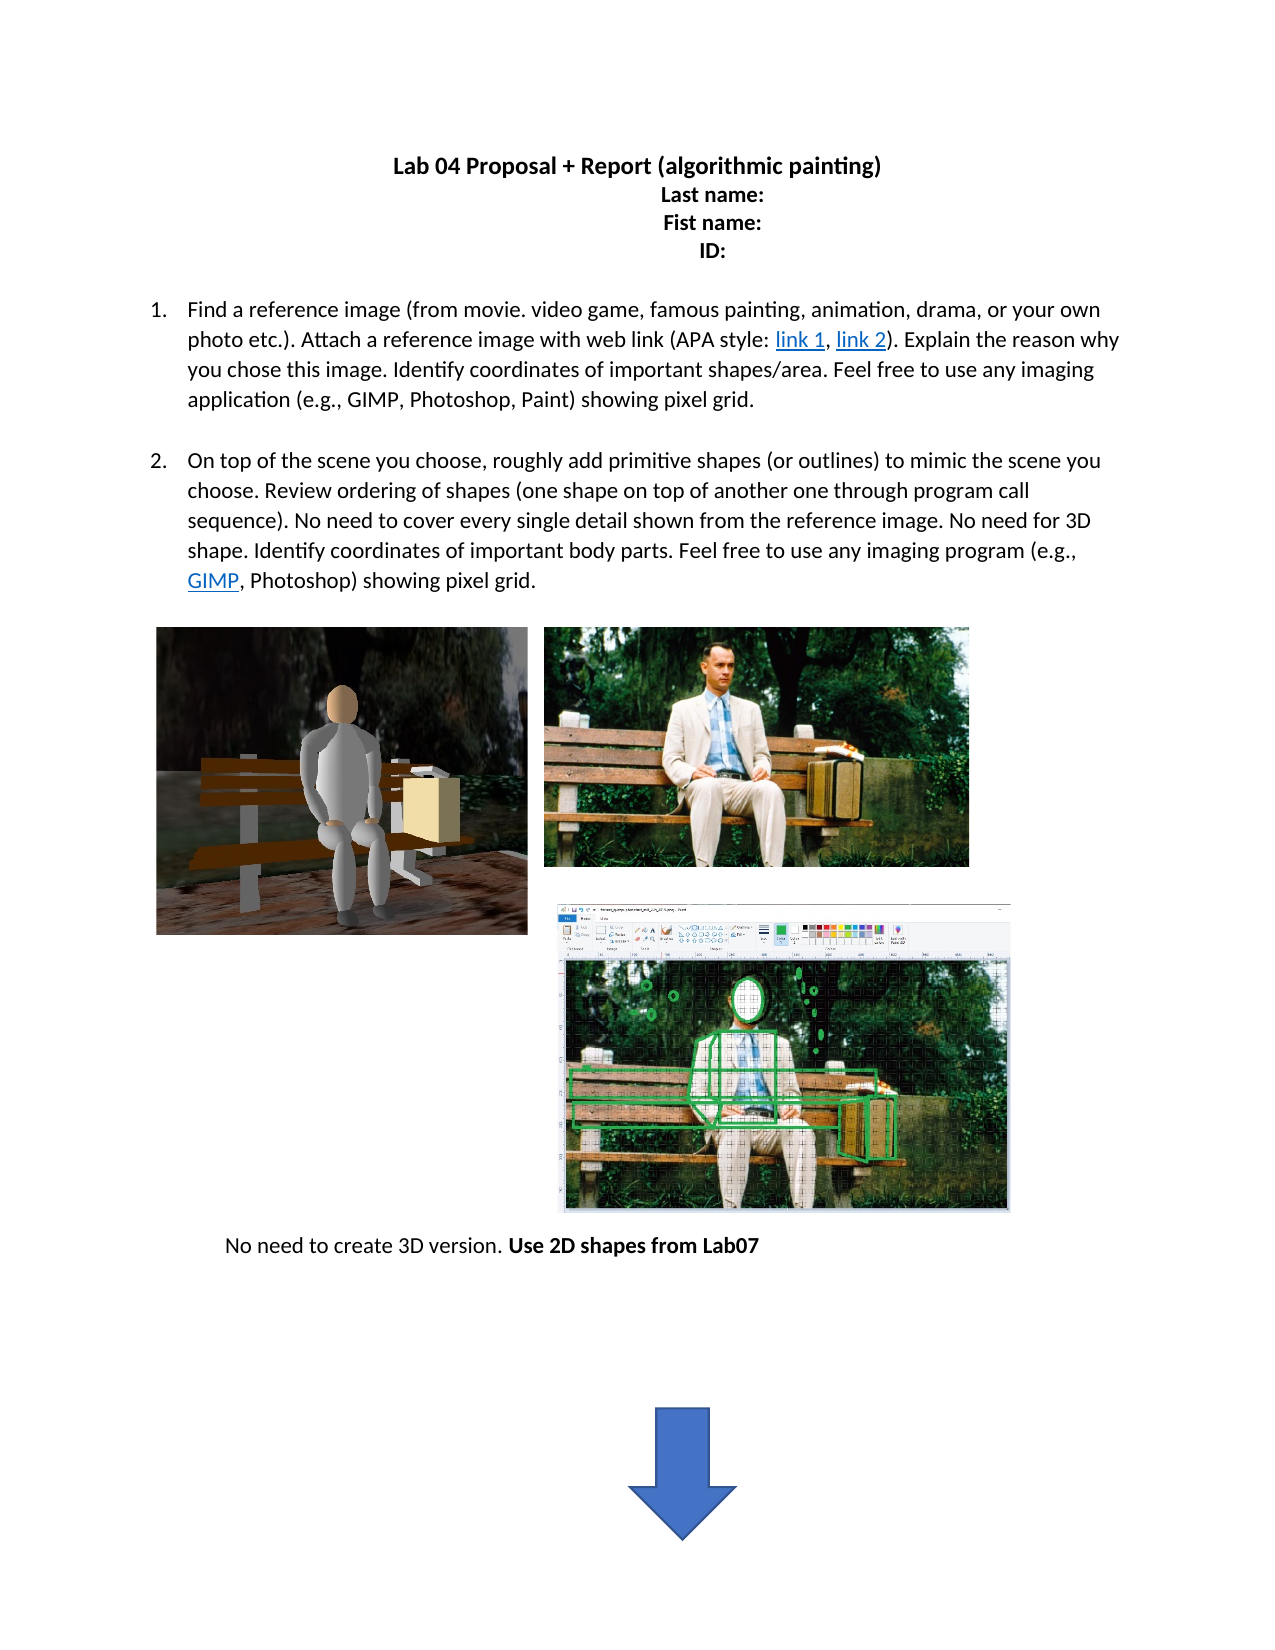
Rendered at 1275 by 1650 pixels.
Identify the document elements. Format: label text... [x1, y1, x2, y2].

text Lab 04 Proposal + Report (algorithmic painting) [150, 150, 1125, 181]
picture [156, 627, 528, 935]
picture [544, 627, 970, 867]
list Find a reference image (from movie. video game, famous painting, animation, drama, or your own photo etc.). Attach a reference image with web link (APA style: link 1, link 2). Explain the reason why you chose this image. Identify coordinates of important shapes/area. Feel free to use any imaging application (e.g., GIMP, Photoshop, Paint) showing pixel grid. [150, 295, 1125, 413]
text ID: [300, 237, 1125, 264]
picture [557, 904, 1011, 1213]
list On top of the scene you choose, roughly add primitive shapes (or outlines) to mimic the scene you choose. Review ordering of shapes (one shape on top of another one through program call sequence). No need to cover every single detail shown from the reference image. No need for 3D shape. Identify coordinates of important body parts. Feel free to use any imaging program (e.g., GIMP, Photoshop) showing pixel grid. [150, 446, 1125, 595]
text Last name: [300, 181, 1125, 208]
list No need to create 3D version. Use 2D shapes from Lab07 [225, 1231, 1125, 1259]
text Fist name: [300, 208, 1125, 237]
